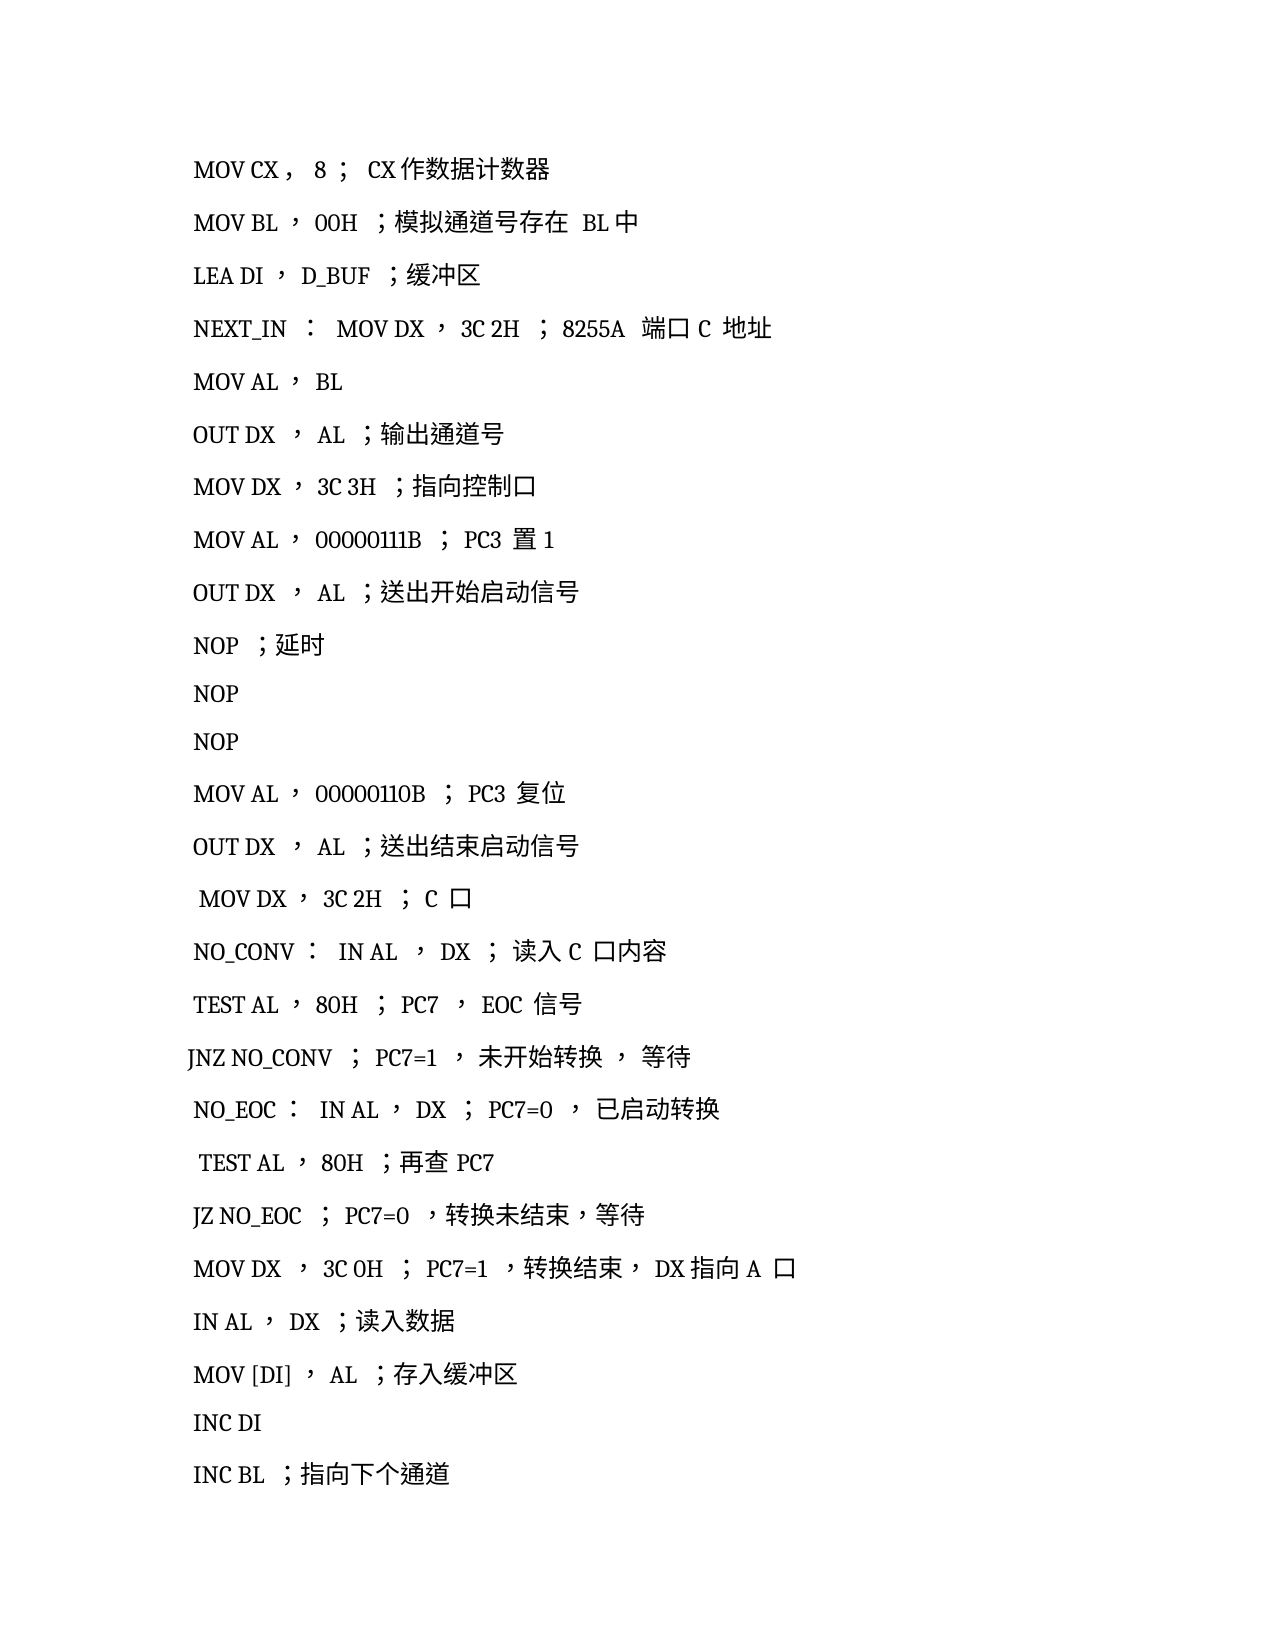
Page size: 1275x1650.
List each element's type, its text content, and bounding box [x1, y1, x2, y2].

text MOV DX ， 3C 0H ； PC7=1 ，转换结束， DX 指向 A 口 [187, 1251, 1087, 1285]
text INC BL ；指向下个通道 [187, 1457, 1087, 1491]
text OUT DX ， AL ；输出通道号 [187, 416, 1087, 450]
text MOV AL ， BL [187, 363, 1087, 397]
text MOV AL ， 00000111B ； PC3 置 1 [187, 522, 1087, 556]
text LEA DI ， D_BUF ；缓冲区 [187, 258, 1087, 292]
text OUT DX ， AL ；送出结束启动信号 [187, 828, 1087, 862]
text JNZ NO_CONV ； PC7=1 ， 未开始转换 ， 等待 [187, 1039, 1087, 1073]
text MOV DX ， 3C 3H ；指向控制口 [187, 469, 1087, 503]
text NEXT_IN ： MOV DX ， 3C 2H ； 8255A 端口 C 地址 [187, 311, 1087, 345]
text NOP ；延时 [187, 627, 1087, 662]
text NOP [187, 728, 1087, 757]
text MOV DX ， 3C 2H ； C 口 [187, 881, 1087, 915]
text MOV [DI] ， AL ；存入缓冲区 [187, 1356, 1087, 1390]
text MOV CX ， 8 ； CX 作数据计数器 [187, 150, 1087, 186]
text JZ NO_EOC ； PC7=0 ，转换未结束，等待 [187, 1198, 1087, 1232]
text NOP [187, 680, 1087, 709]
text NO_EOC ： IN AL ， DX ； PC7=0 ， 已启动转换 [187, 1092, 1087, 1126]
text MOV AL ， 00000110B ； PC3 复位 [187, 775, 1087, 809]
text TEST AL ， 80H ；再查 PC7 [187, 1145, 1087, 1179]
text OUT DX ， AL ；送出开始启动信号 [187, 575, 1087, 609]
text NO_CONV ： IN AL ， DX ； 读入 C 口内容 [187, 934, 1087, 968]
text INC DI [187, 1409, 1087, 1438]
text IN AL ， DX ；读入数据 [187, 1303, 1087, 1337]
text TEST AL ， 80H ； PC7 ， EOC 信号 [187, 987, 1087, 1021]
text MOV BL ， 00H ；模拟通道号存在 BL 中 [187, 205, 1087, 239]
